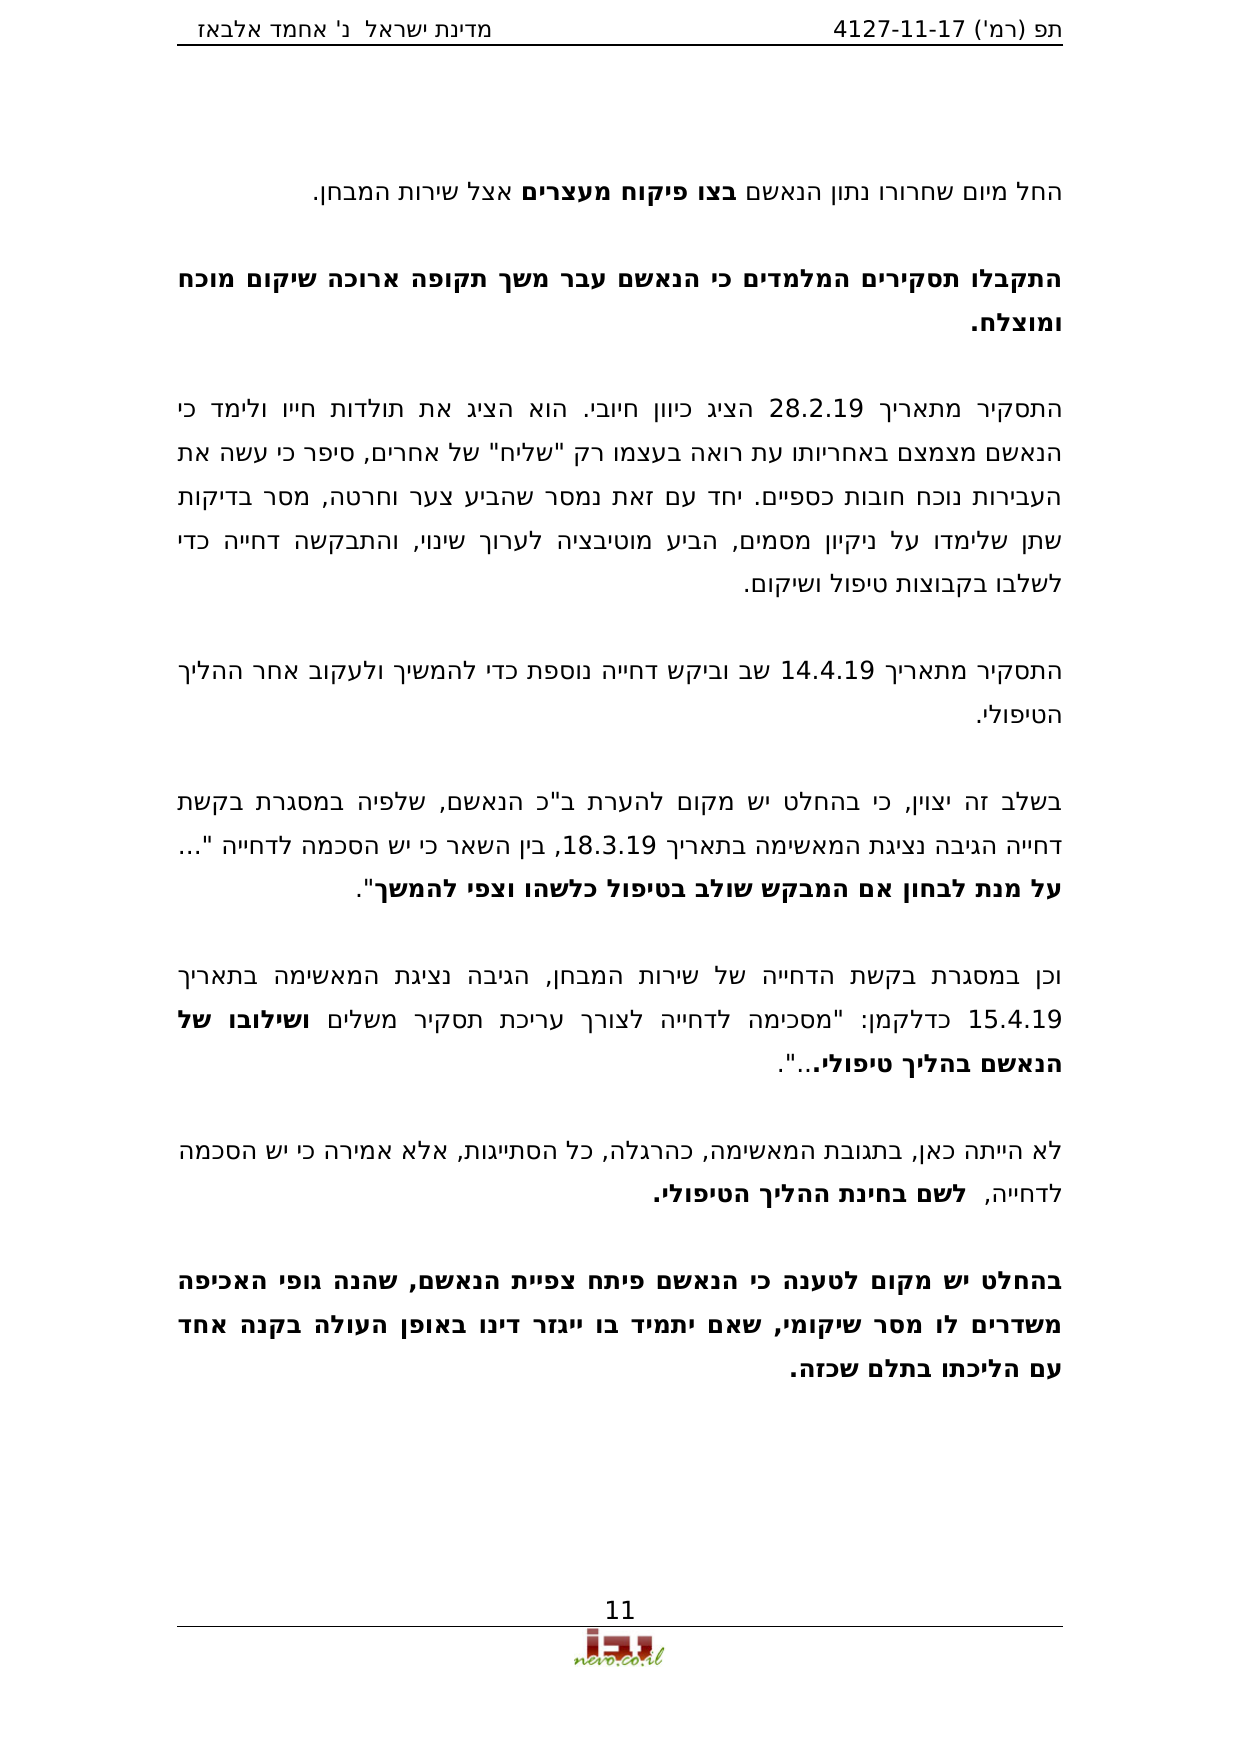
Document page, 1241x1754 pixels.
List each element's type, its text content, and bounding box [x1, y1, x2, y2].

text החל מיום שחרורו נתון הנאשם בצו פיקוח מעצרים אצל שירות המבחן. [177, 177, 1063, 206]
picture [574, 1628, 666, 1667]
text התסקיר מתאריך 28.2.19 הציג כיוון חיובי. הוא הציג את תולדות חייו ולימד כי הנאשם מצמצם באחריותו עת רואה בעצמו רק "שליח" של אחרים, סיפר כי עשה את העבירות נוכח חובות כספיים. יחד עם זאת נמסר שהביע צער וחרטה, מסר בדיקות שתן שלימדו על ניקיון מסמים, הביע מוטיבציה לערוך שינוי, והתבקשה דחייה כדי לשלבו בקבוצות טיפול ושיקום. [177, 395, 1063, 599]
text בהחלט יש מקום לטענה כי הנאשם פיתח צפיית הנאשם, שהנה גופי האכיפה משדרים לו מסר שיקומי, שאם יתמיד בו ייגזר דינו באופן העולה בקנה אחד עם הליכתו בתלם שכזה. [177, 1267, 1063, 1383]
text לא הייתה כאן, בתגובת המאשימה, כהרגלה, כל הסתייגות, אלא אמירה כי יש הסכמה לדחייה, לשם בחינת ההליך הטיפולי. [177, 1136, 1063, 1209]
text התסקיר מתאריך 14.4.19 שב וביקש דחייה נוספת כדי להמשיך ולעקוב אחר ההליך הטיפולי. [177, 657, 1063, 729]
text וכן במסגרת בקשת הדחייה של שירות המבחן, הגיבה נציגת המאשימה בתאריך 15.4.19 כדלקמן: "מסכימה לדחייה לצורך עריכת תסקיר משלים ושילובו של הנאשם בהליך טיפולי...". [177, 962, 1063, 1078]
text בשלב זה יצוין, כי בהחלט יש מקום להערת ב"כ הנאשם, שלפיה במסגרת בקשת דחייה הגיבה נציגת המאשימה בתאריך 18.3.19, בין השאר כי יש הסכמה לדחייה "...על מנת לבחון אם המבקש שולב בטיפול כלשהו וצפי להמשך". [177, 787, 1063, 904]
text התקבלו תסקירים המלמדים כי הנאשם עבר משך תקופה ארוכה שיקום מוכח ומוצלח. [177, 264, 1063, 337]
